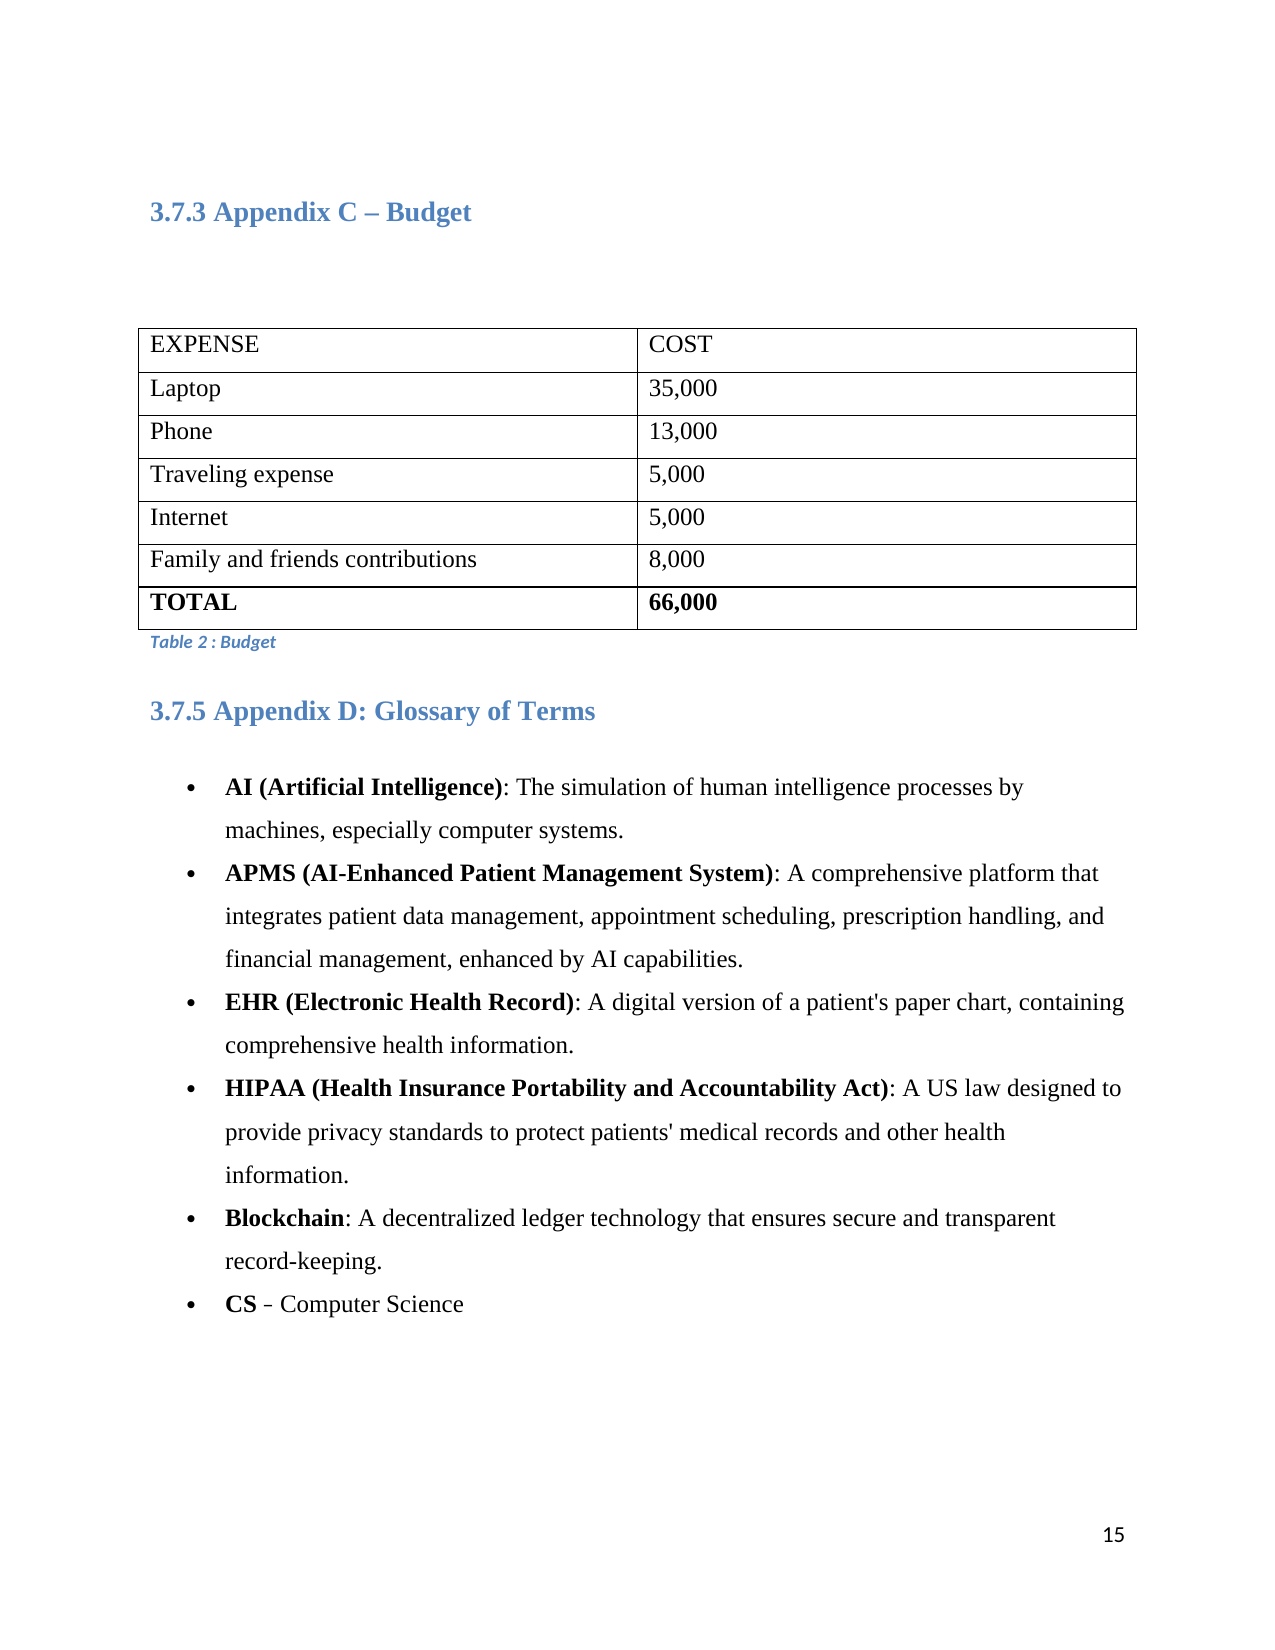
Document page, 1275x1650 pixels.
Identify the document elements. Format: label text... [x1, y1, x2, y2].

table_cell Family and friends contributions [139, 545, 637, 586]
list EHR (Electronic Health Record): A digital version of a patient's paper chart, containing comprehensive health information. [187, 987, 1125, 1059]
table_header EXPENSE [139, 329, 637, 372]
subtitle 3.7.3 Appendix C – Budget [150, 150, 1125, 227]
text Table 2 : Budget [150, 630, 1125, 653]
list Blockchain: A decentralized ledger technology that ensures secure and transparent record-keeping. [187, 1203, 1125, 1275]
table_cell TOTAL [139, 588, 637, 629]
list HIPAA (Health Insurance Portability and Accountability Act): A US law designed to provide privacy standards to protect patients' medical records and other health information. [187, 1073, 1125, 1188]
table_cell 13,000 [638, 416, 1136, 458]
list AI (Artificial Intelligence): The simulation of human intelligence processes by machines, especially computer systems. [187, 772, 1125, 843]
table_cell Traveling expense [139, 459, 637, 501]
table_cell Internet [139, 502, 637, 543]
table_cell Laptop [139, 373, 637, 415]
list APMS (AI-Enhanced Patient Management System): A comprehensive platform that integrates patient data management, appointment scheduling, prescription handling, and financial management, enhanced by AI capabilities. [187, 858, 1125, 973]
table_cell 8,000 [638, 545, 1136, 586]
table_cell Phone [139, 416, 637, 458]
list CS – Computer Science [187, 1289, 1125, 1318]
table_header COST [638, 329, 1136, 372]
table_cell 66,000 [638, 588, 1136, 629]
subtitle 3.7.5 Appendix D: Glossary of Terms [150, 694, 1125, 726]
table_cell 5,000 [638, 502, 1136, 543]
table_cell 5,000 [638, 459, 1136, 501]
table_cell 35,000 [638, 373, 1136, 415]
